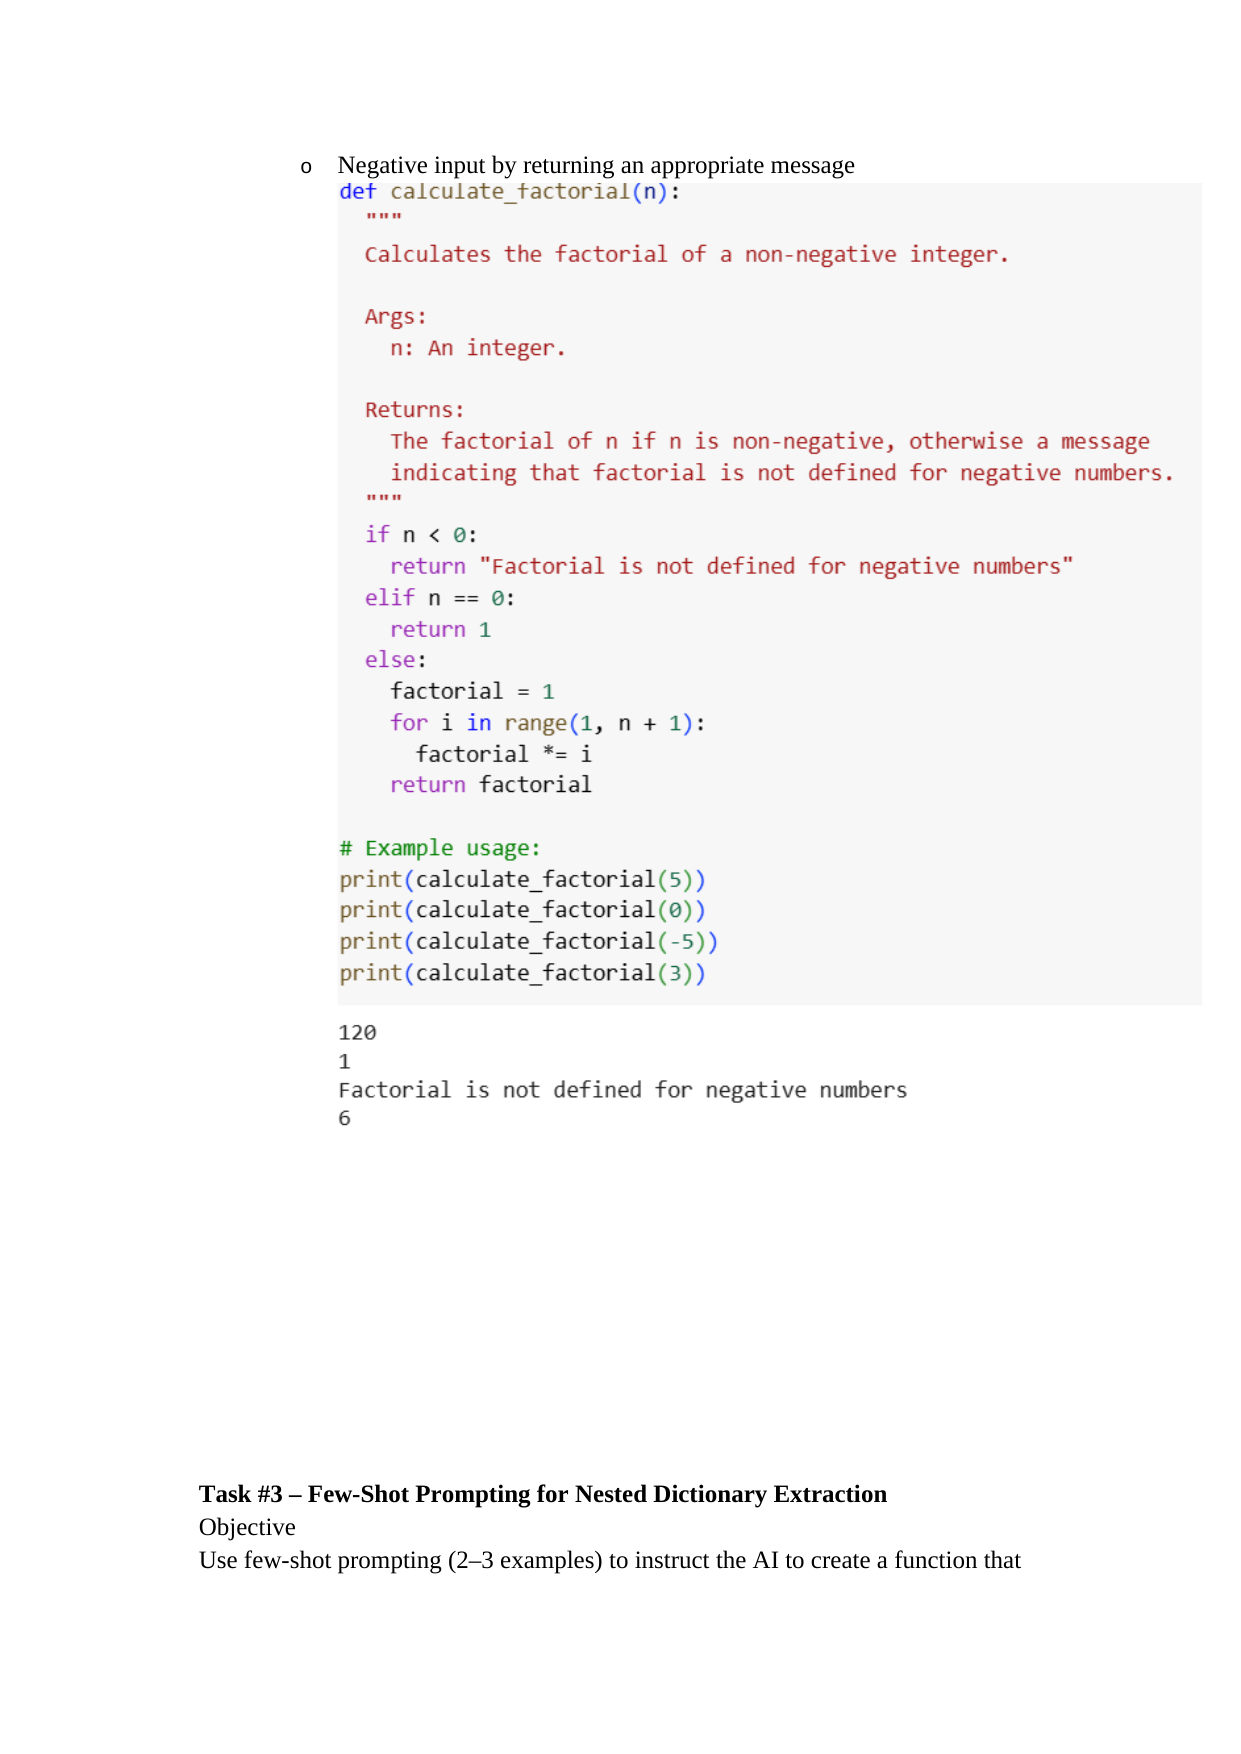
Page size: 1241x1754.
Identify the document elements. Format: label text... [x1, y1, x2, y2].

text Task #3 – Few-Shot Prompting for Nested Dictionary Extraction [199, 1479, 1053, 1507]
text Objective [199, 1512, 1053, 1541]
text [199, 1545, 1053, 1573]
picture [337, 183, 1203, 1145]
